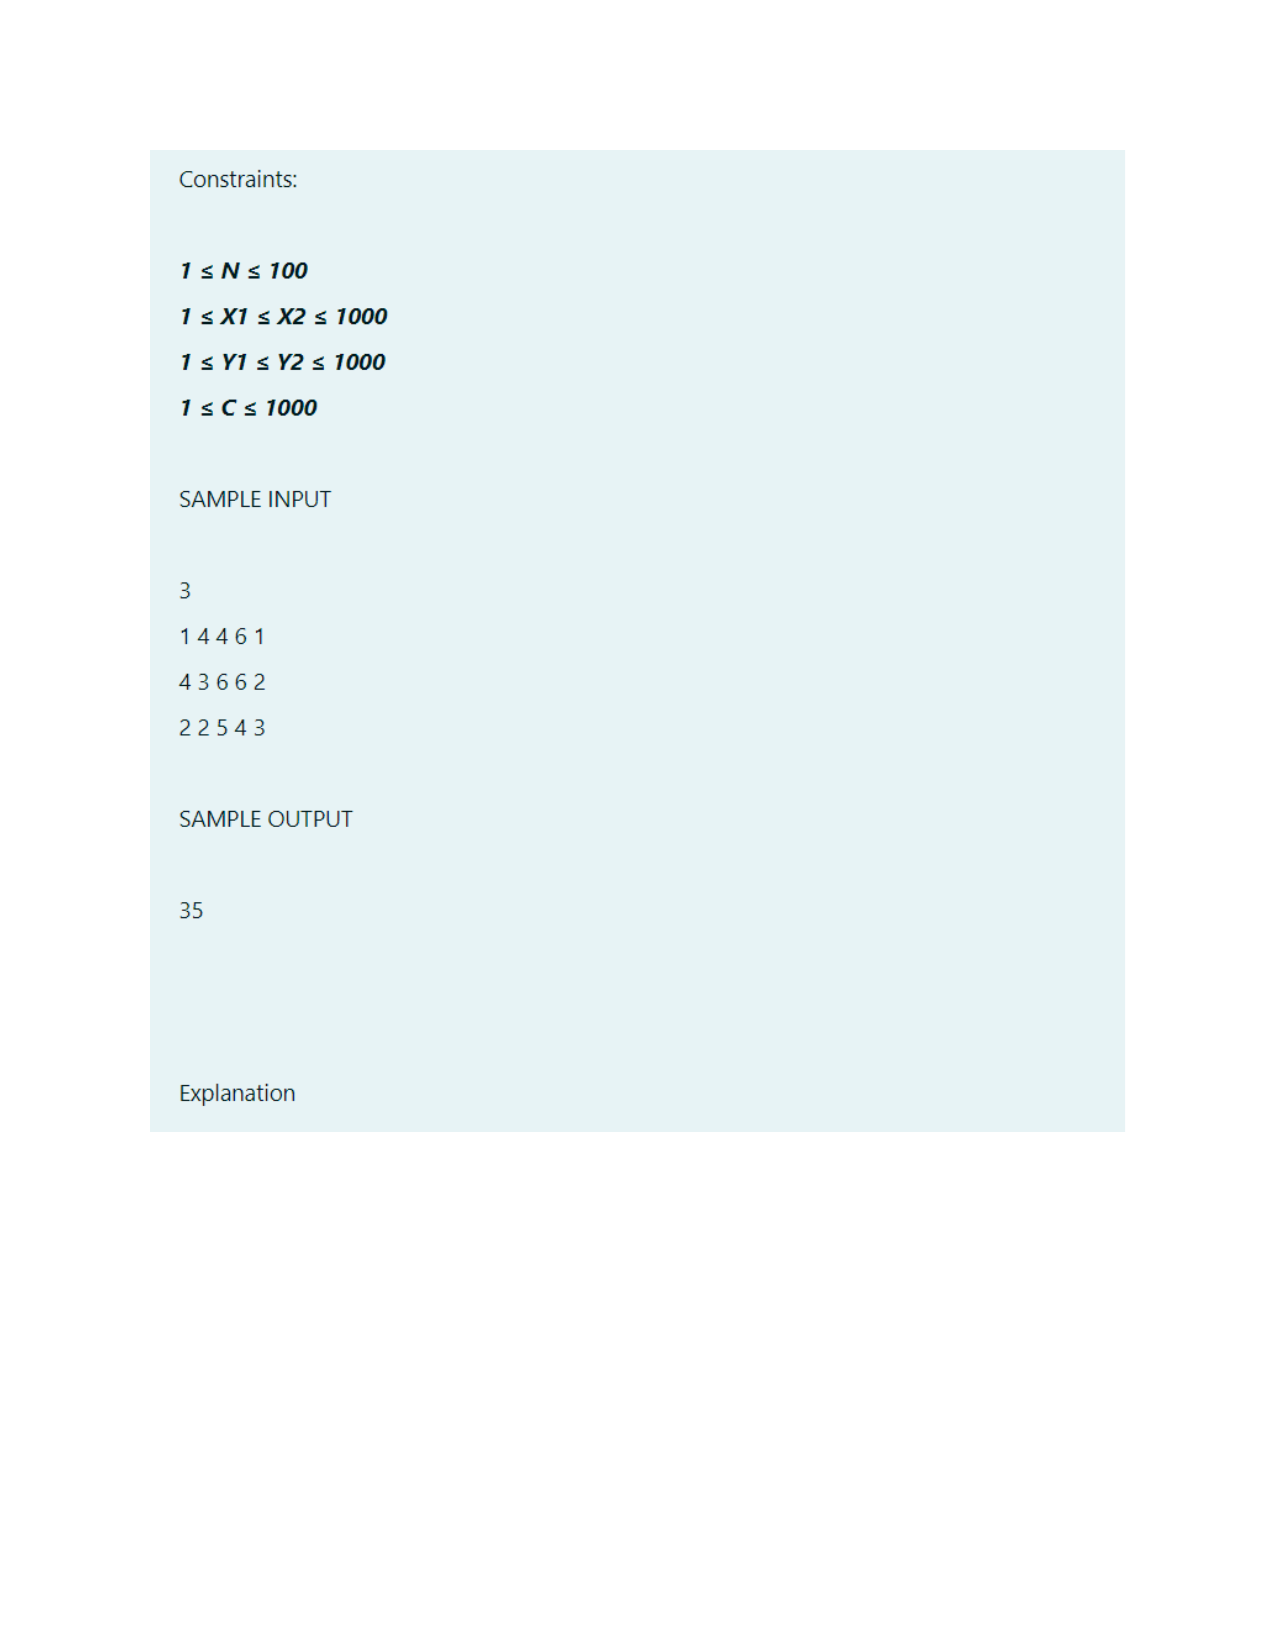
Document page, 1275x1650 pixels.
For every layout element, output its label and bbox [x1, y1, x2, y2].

picture [150, 150, 1125, 1132]
